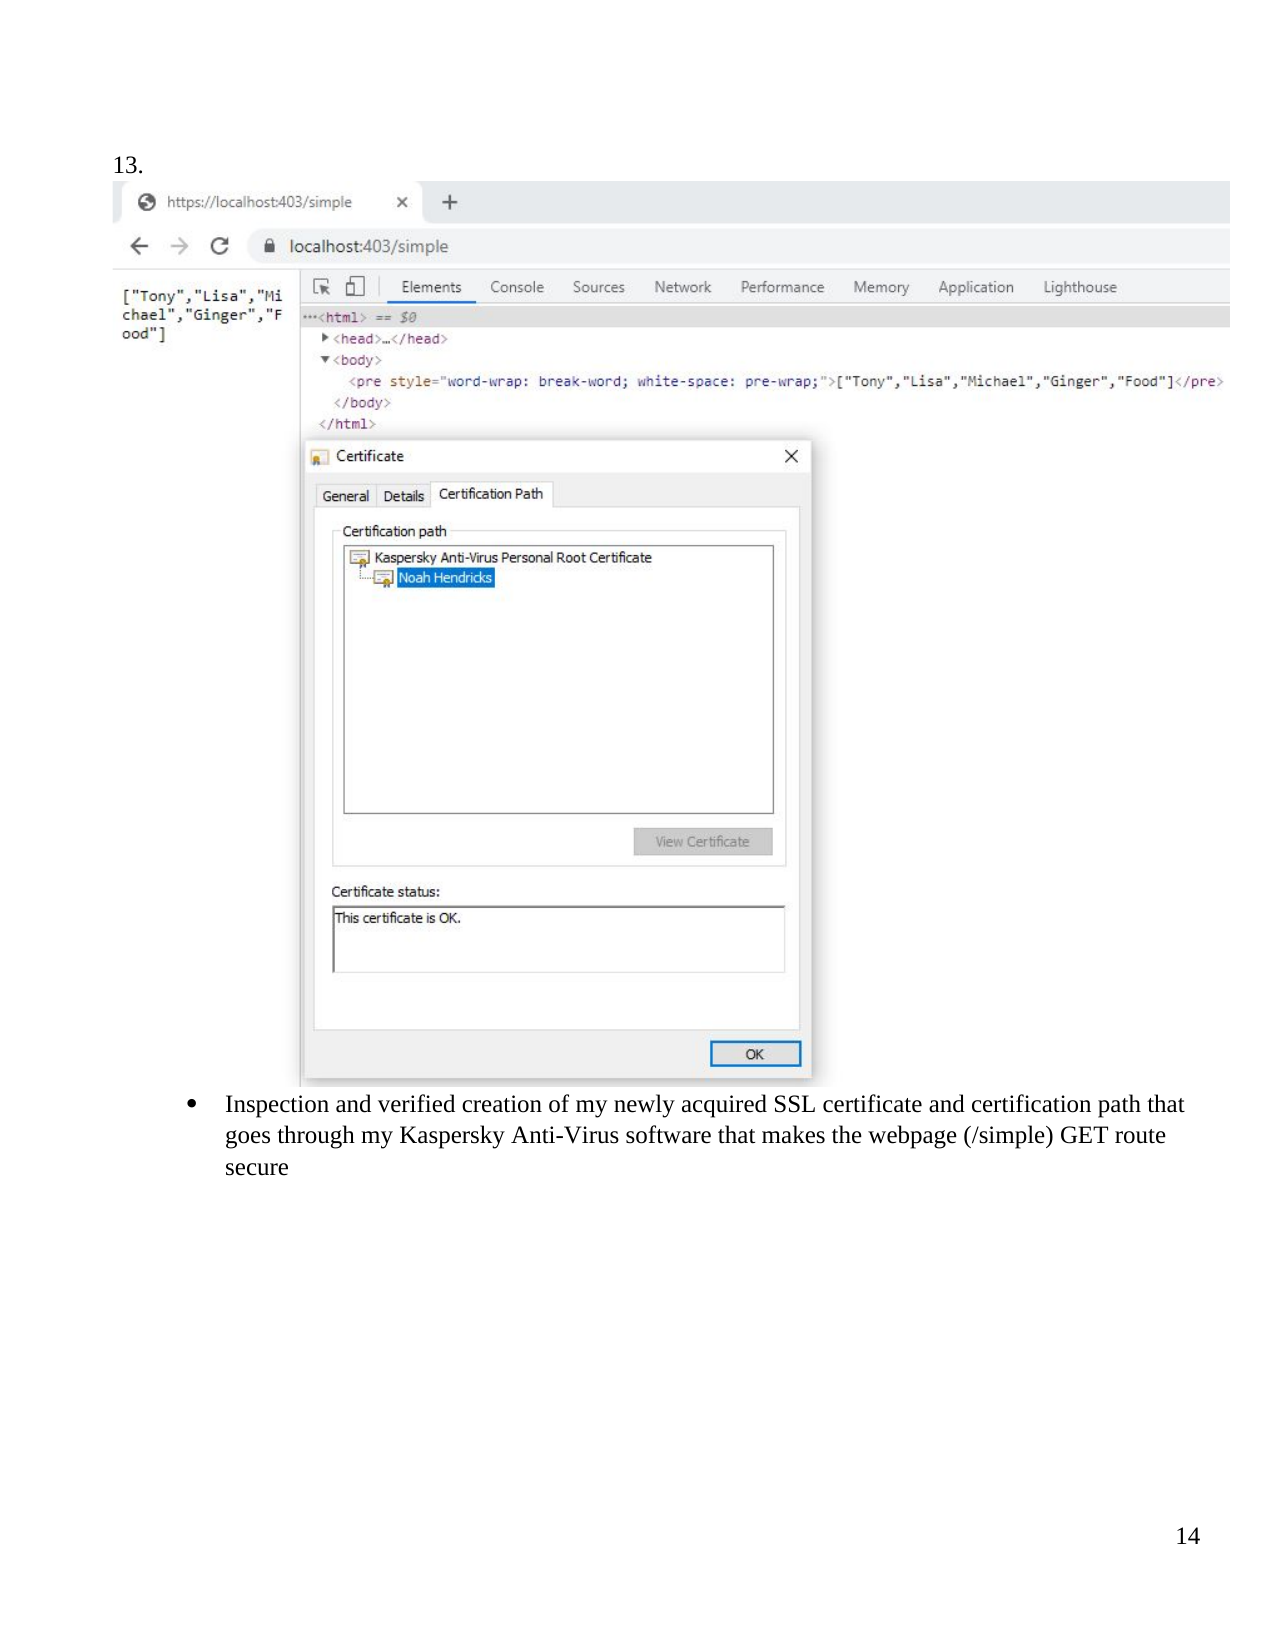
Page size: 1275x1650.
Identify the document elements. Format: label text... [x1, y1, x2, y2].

list Inspection and verified creation of my newly acquired SSL certificate and certification path that goes through my Kaspersky Anti-Virus software that makes the webpage (/simple) GET route secure [187, 1089, 1200, 1181]
picture [112, 181, 1230, 1087]
